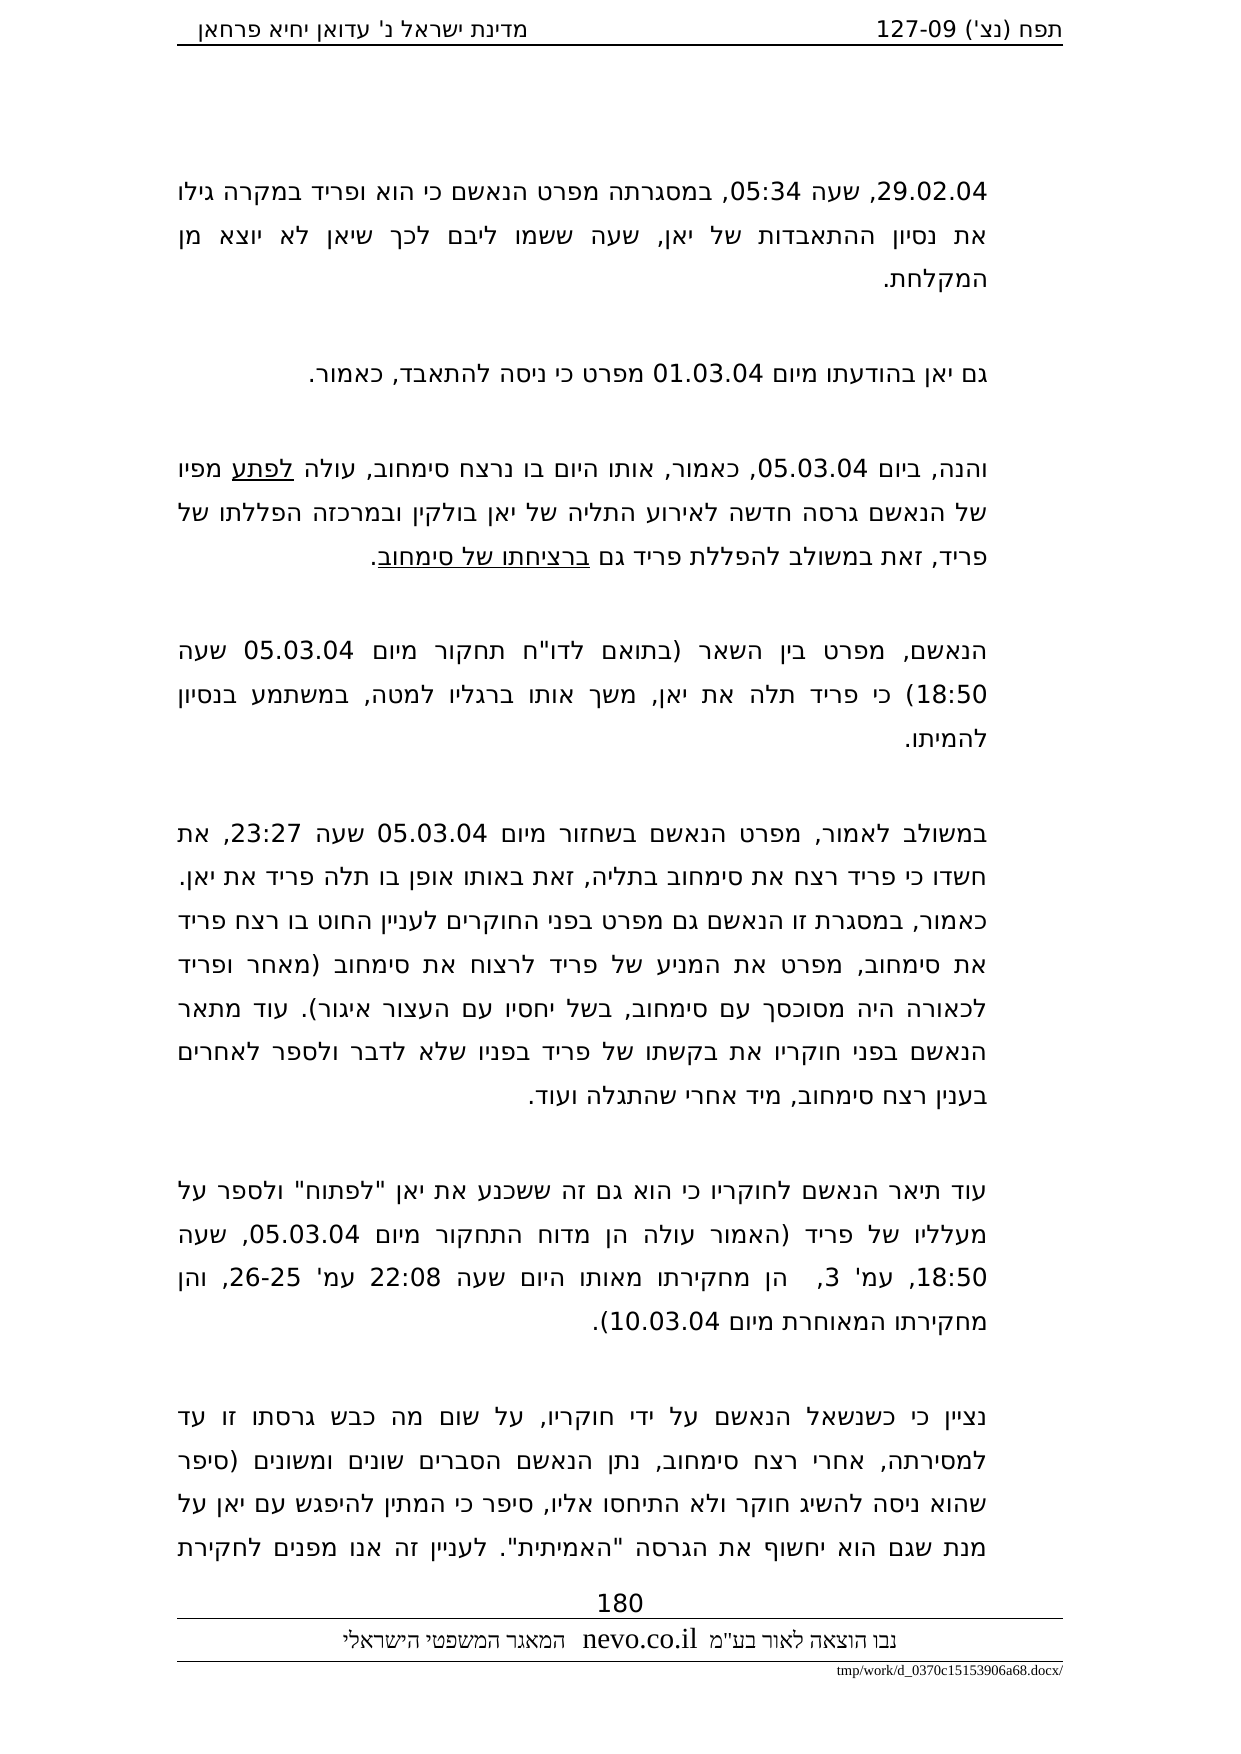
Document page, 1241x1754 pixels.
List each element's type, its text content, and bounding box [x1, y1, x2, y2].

text גם יאן בהודעתו מיום 01.03.04 מפרט כי ניסה להתאבד, כאמור. [177, 359, 1063, 389]
text והנה, ביום 05.03.04, כאמור, אותו היום בו נרצח סימחוב, עולה לפתע מפיו של הנאשם גרסה חדשה לאירוע התליה של יאן בולקין ובמרכזה הפללתו של פריד, זאת במשולב להפללת פריד גם ברציחתו של סימחוב. [177, 454, 988, 571]
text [177, 1402, 988, 1563]
text עוד תיאר הנאשם לחוקריו כי הוא גם זה ששכנע את יאן "לפתוח" ולספר על מעלליו של פריד (האמור עולה הן מדוח התחקור מיום 05.03.04, שעה 18:50, עמ' 3, הן מחקירתו מאותו היום שעה 22:08 עמ' 26-25, והן מחקירתו המאוחרת מיום 10.03.04). [177, 1176, 988, 1337]
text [177, 177, 988, 294]
text במשולב לאמור, מפרט הנאשם בשחזור מיום 05.03.04 שעה 23:27, את חשדו כי פריד רצח את סימחוב בתליה, זאת באותו אופן בו תלה פריד את יאן. כאמור, במסגרת זו הנאשם גם מפרט בפני החוקרים לעניין החוט בו רצח פריד את סימחוב, מפרט את המניע של פריד לרצוח את סימחוב (מאחר ופריד לכאורה היה מסוכסך עם סימחוב, בשל יחסיו עם העצור איגור). עוד מתאר הנאשם בפני חוקריו את בקשתו של פריד בפניו שלא לדבר ולספר לאחרים בענין רצח סימחוב, מיד אחרי שהתגלה ועוד. [177, 819, 988, 1111]
text הנאשם, מפרט בין השאר (בתואם לדו"ח תחקור מיום 05.03.04 שעה 18:50) כי פריד תלה את יאן, משך אותו ברגליו למטה, במשתמע בנסיון להמיתו. [177, 637, 988, 753]
